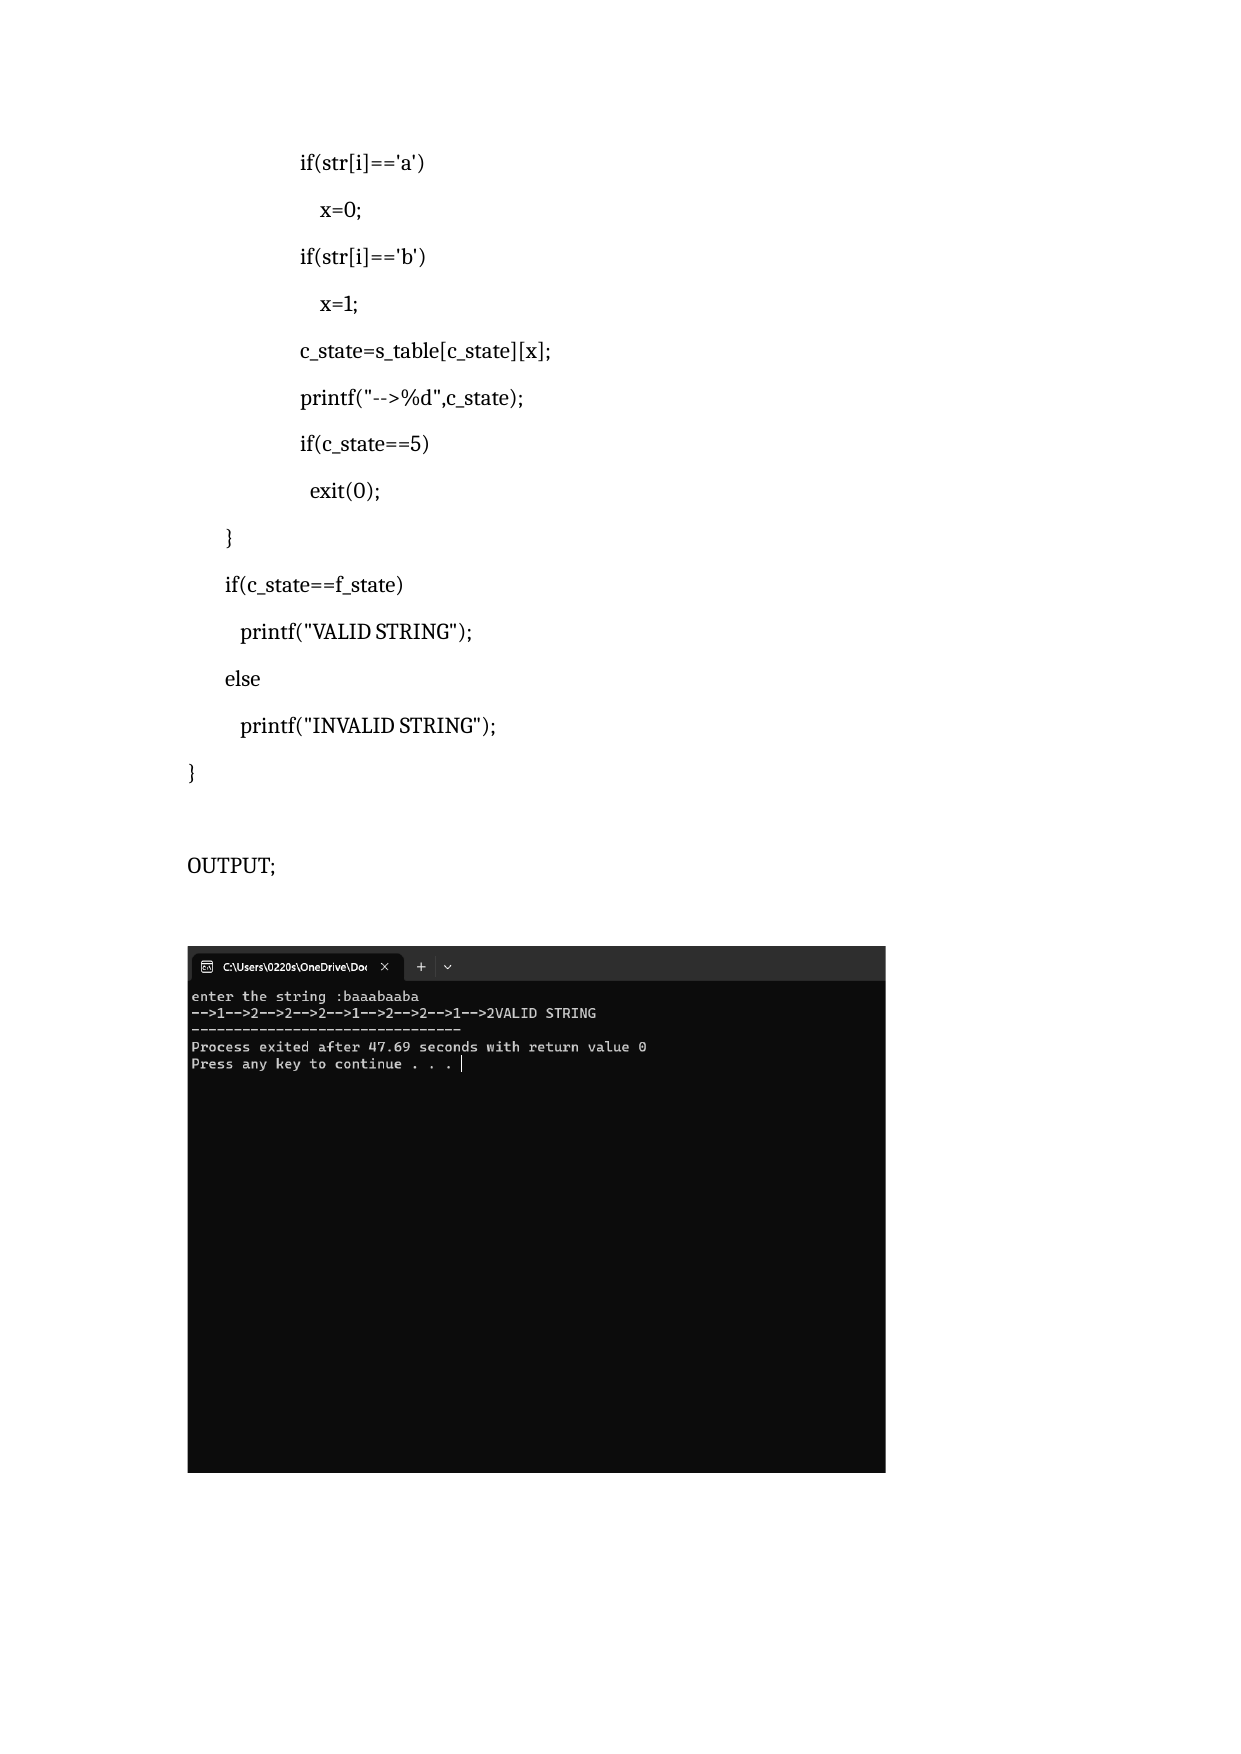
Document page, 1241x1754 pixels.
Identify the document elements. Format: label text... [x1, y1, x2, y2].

text if(str[i]=='a') [187, 150, 1090, 176]
text x=1; [187, 291, 1090, 317]
text printf("INVALID STRING"); [187, 712, 1090, 739]
text if(str[i]=='b') [187, 244, 1090, 270]
text } [187, 759, 1090, 786]
text OUTPUT; [187, 853, 1090, 879]
text x=0; [187, 197, 1090, 223]
text exit(0); [187, 478, 1090, 504]
text if(c_state==f_state) [187, 572, 1090, 598]
text printf("VALID STRING"); [187, 619, 1090, 645]
picture [187, 946, 886, 1473]
text printf("-->%d",c_state); [187, 384, 1090, 411]
text if(c_state==5) [187, 431, 1090, 458]
text else [187, 666, 1090, 692]
text c_state=s_table[c_state][x]; [187, 337, 1090, 364]
text } [187, 525, 1090, 551]
